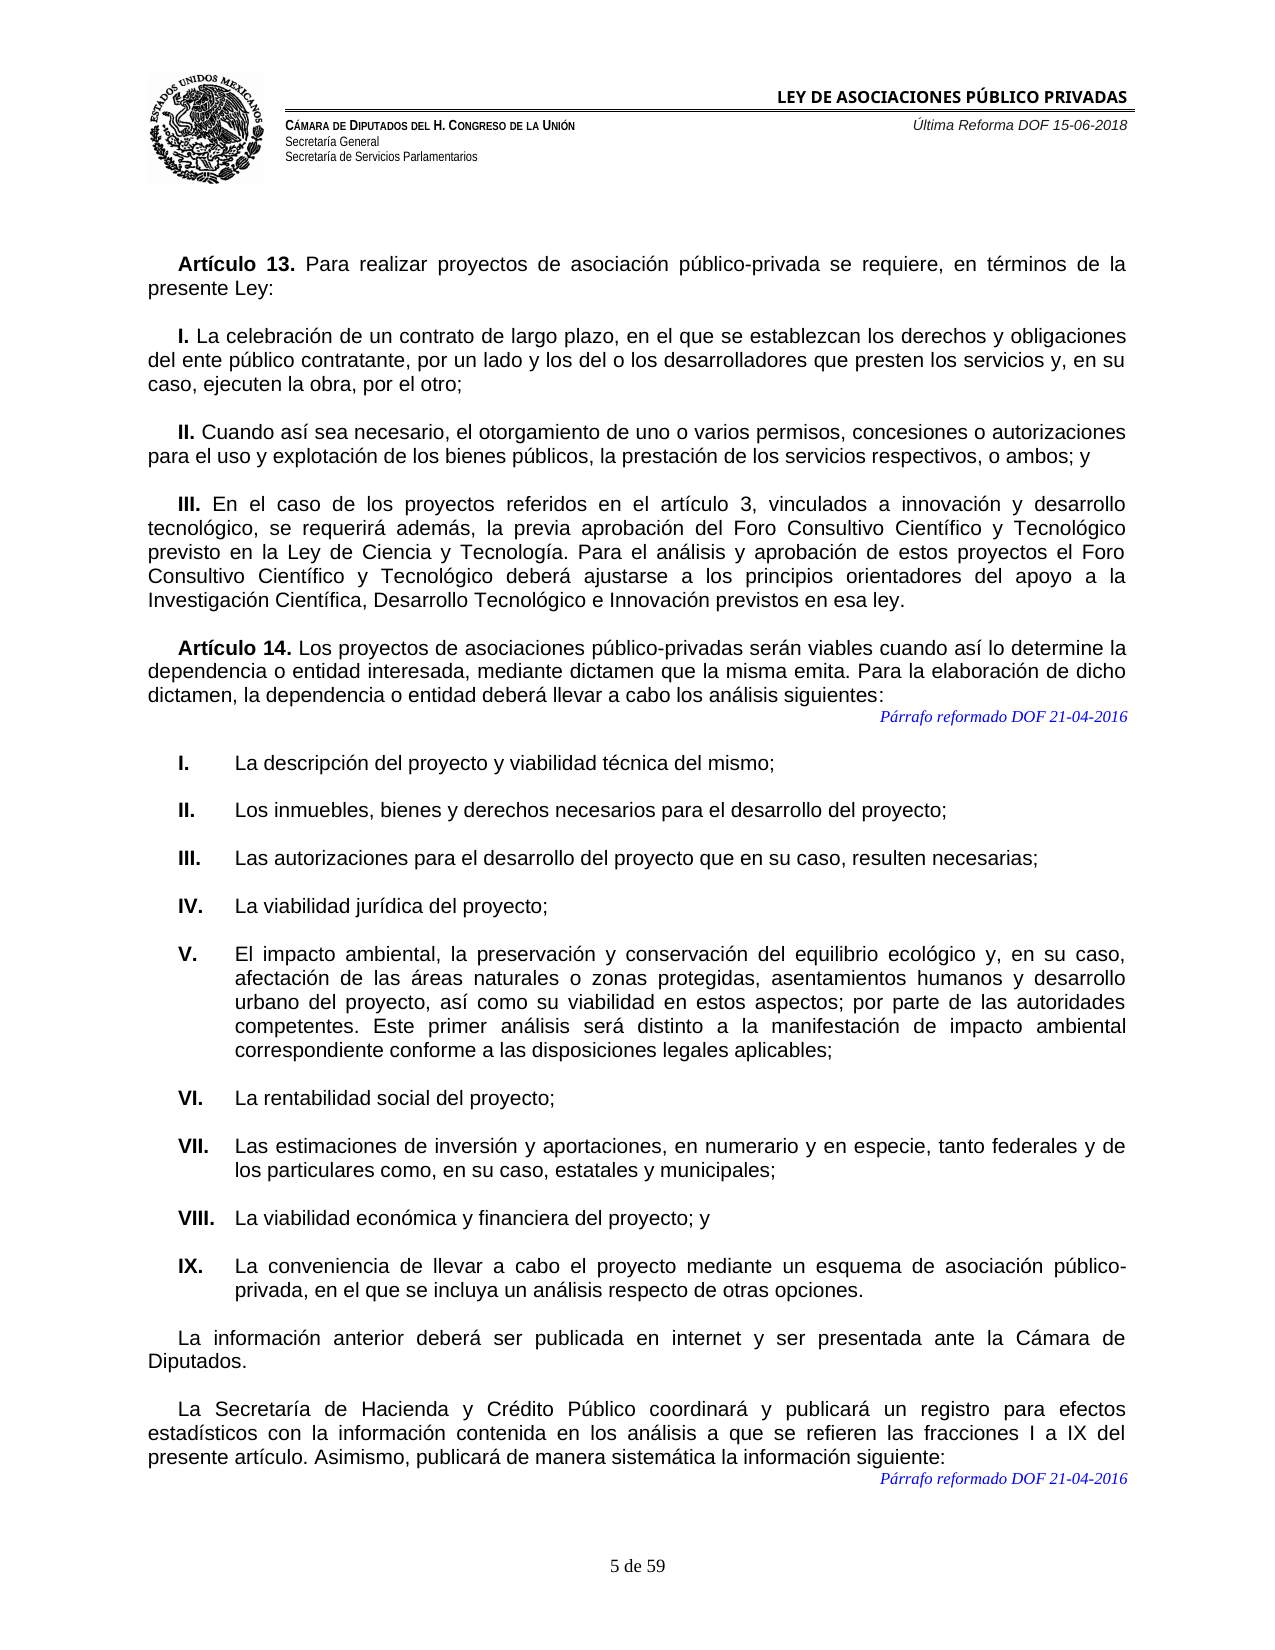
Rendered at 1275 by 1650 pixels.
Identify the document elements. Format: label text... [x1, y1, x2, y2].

text II. Cuando así sea necesario, el otorgamiento de uno o varios permisos, concesiones o autorizaciones para el uso y explotación de los bienes públicos, la prestación de los servicios respectivos, o ambos; y [148, 420, 1127, 468]
text Párrafo reformado DOF 21-04-2016 [148, 1469, 1127, 1488]
text La Secretaría de Hacienda y Crédito Público coordinará y publicará un registro para efectos estadísticos con la información contenida en los análisis a que se refieren las fracciones I a IX del presente artículo. Asimismo, publicará de manera sistemática la información siguiente: [148, 1397, 1127, 1469]
text La información anterior deberá ser publicada en internet y ser presentada ante la Cámara de Diputados. [148, 1325, 1127, 1373]
text I. La descripción del proyecto y viabilidad técnica del mismo; [178, 750, 1127, 774]
text V. El impacto ambiental, la preservación y conservación del equilibrio ecológico y, en su caso, afectación de las áreas naturales o zonas protegidas, asentamientos humanos y desarrollo urbano del proyecto, así como su viabilidad en estos aspectos; por parte de las autoridades competentes. Este primer análisis será distinto a la manifestación de impacto ambiental correspondiente conforme a las disposiciones legales aplicables; [178, 942, 1127, 1062]
text VII. Las estimaciones de inversión y aportaciones, en numerario y en especie, tanto federales y de los particulares como, en su caso, estatales y municipales; [178, 1134, 1127, 1182]
text IX. La conveniencia de llevar a cabo el proyecto mediante un esquema de asociación público-privada, en el que se incluya un análisis respecto de otras opciones. [178, 1253, 1127, 1301]
text VI. La rentabilidad social del proyecto; [178, 1086, 1127, 1110]
text Artículo 13. Para realizar proyectos de asociación público-privada se requiere, en términos de la presente Ley: [148, 252, 1127, 300]
text Párrafo reformado DOF 21-04-2016 [148, 707, 1127, 726]
text IV. La viabilidad jurídica del proyecto; [178, 894, 1127, 918]
text VIII. La viabilidad económica y financiera del proyecto; y [178, 1206, 1127, 1229]
text III. En el caso de los proyectos referidos en el artículo 3, vinculados a innovación y desarrollo tecnológico, se requerirá además, la previa aprobación del Foro Consultivo Científico y Tecnológico previsto en la Ley de Ciencia y Tecnología. Para el análisis y aprobación de estos proyectos el Foro Consultivo Científico y Tecnológico deberá ajustarse a los principios orientadores del apoyo a la Investigación Científica, Desarrollo Tecnológico e Innovación previstos en esa ley. [148, 492, 1127, 611]
text Artículo 14. Los proyectos de asociaciones público-privadas serán viables cuando así lo determine la dependencia o entidad interesada, mediante dictamen que la misma emita. Para la elaboración de dicho dictamen, la dependencia o entidad deberá llevar a cabo los análisis siguientes: [148, 635, 1127, 707]
text I. La celebración de un contrato de largo plazo, en el que se establezcan los derechos y obligaciones del ente público contratante, por un lado y los del o los desarrolladores que presten los servicios y, en su caso, ejecuten la obra, por el otro; [148, 324, 1127, 396]
text III. Las autorizaciones para el desarrollo del proyecto que en su caso, resulten necesarias; [178, 846, 1127, 870]
text II. Los inmuebles, bienes y derechos necesarios para el desarrollo del proyecto; [178, 798, 1127, 822]
